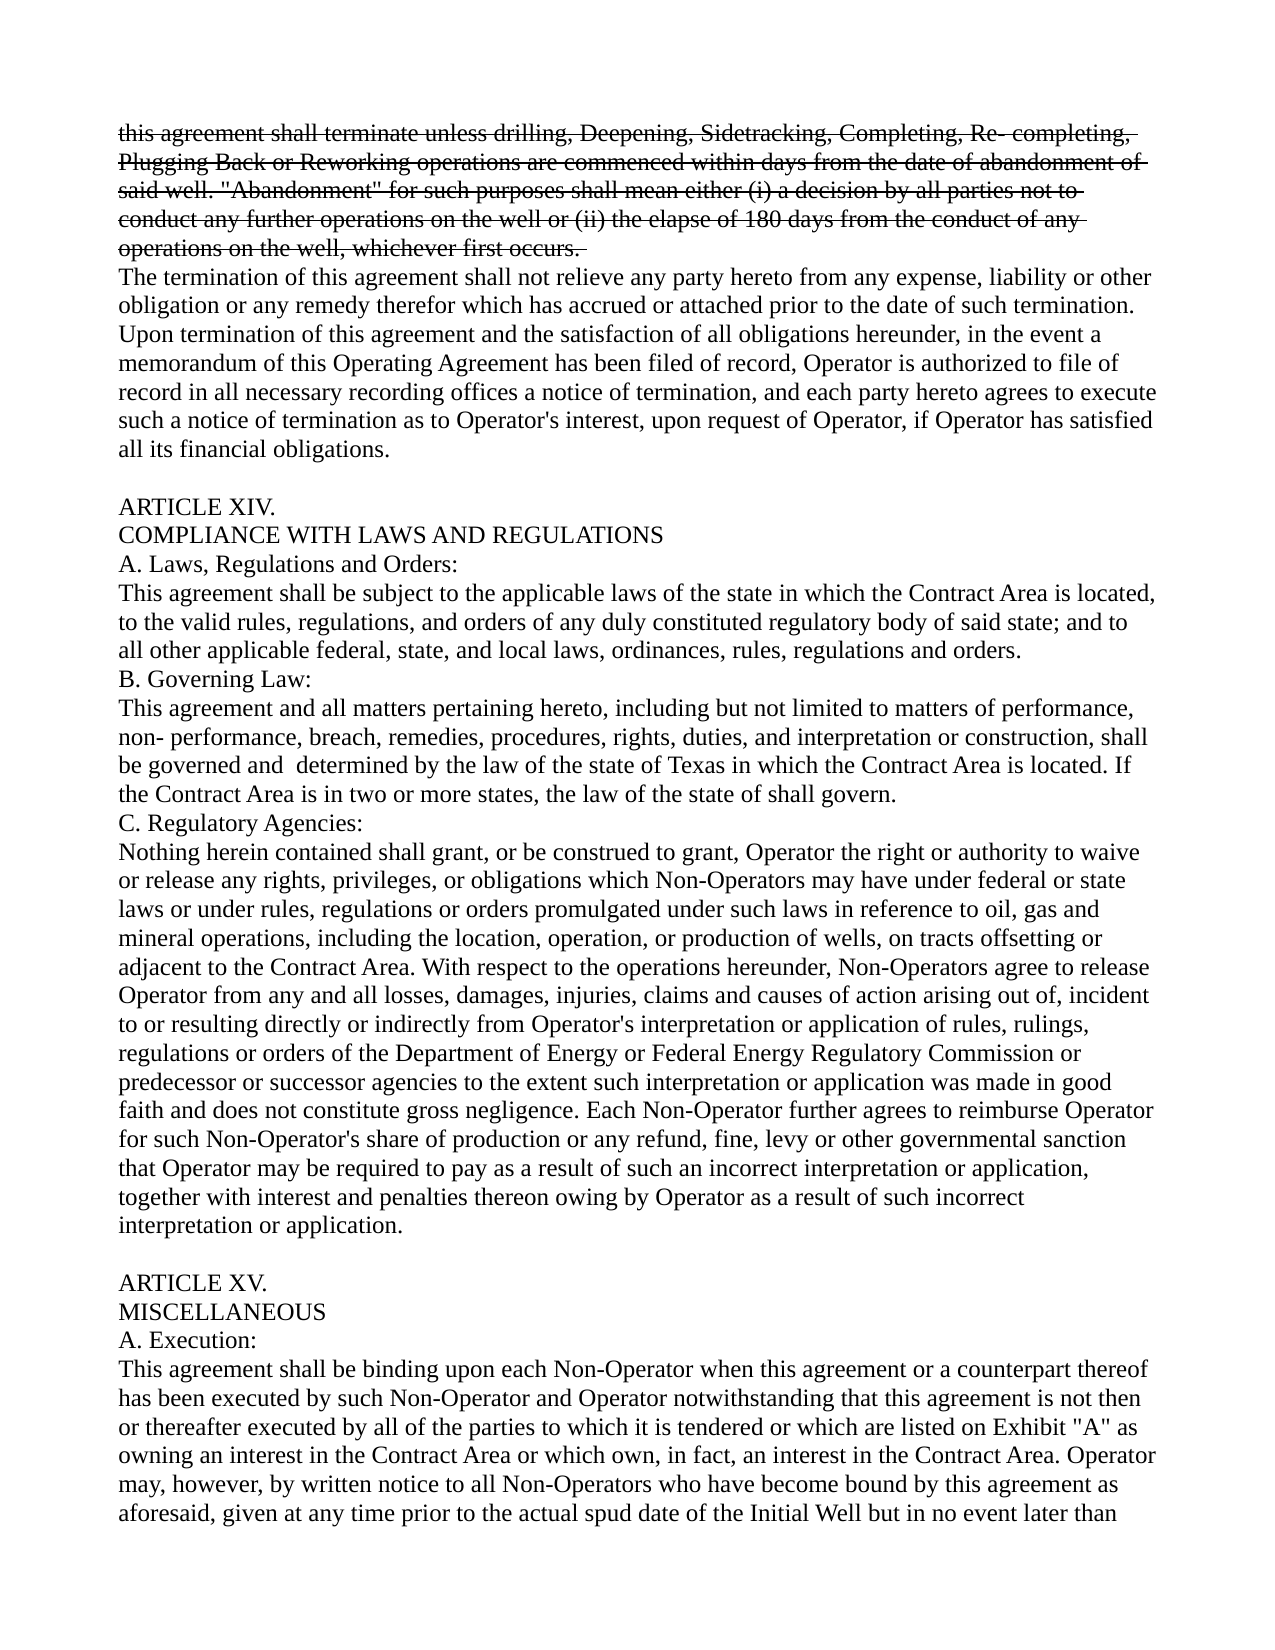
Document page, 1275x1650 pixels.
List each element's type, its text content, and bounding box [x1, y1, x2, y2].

text MISCELLANEOUS [118, 1297, 1157, 1326]
text B. Governing Law: [118, 664, 1157, 693]
text C. Regulatory Agencies: [118, 808, 1157, 837]
text COMPLIANCE WITH LAWS AND REGULATIONS [118, 521, 1157, 549]
text This agreement shall be subject to the applicable laws of the state in which the Contract Area is located, to the valid rules, regulations, and orders of any duly constituted regulatory body of said state; and to all other applicable federal, state, and local laws, ordinances, rules, regulations and orders. [118, 578, 1157, 664]
text ARTICLE XV. [118, 1268, 1157, 1297]
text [118, 1354, 1157, 1527]
text A. Laws, Regulations and Orders: [118, 549, 1157, 578]
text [118, 118, 1157, 262]
text This agreement and all matters pertaining hereto, including but not limited to matters of performance, non- performance, breach, remedies, procedures, rights, duties, and interpretation or construction, shall be governed and determined by the law of the state of Texas in which the Contract Area is located. If the Contract Area is in two or more states, the law of the state of shall govern. [118, 693, 1157, 808]
text A. Execution: [118, 1326, 1157, 1354]
text Nothing herein contained shall grant, or be construed to grant, Operator the right or authority to waive or release any rights, privileges, or obligations which Non-Operators may have under federal or state laws or under rules, regulations or orders promulgated under such laws in reference to oil, gas and mineral operations, including the location, operation, or production of wells, on tracts offsetting or adjacent to the Contract Area. With respect to the operations hereunder, Non-Operators agree to release Operator from any and all losses, damages, injuries, claims and causes of action arising out of, incident to or resulting directly or indirectly from Operator's interpretation or application of rules, rulings, regulations or orders of the Department of Energy or Federal Energy Regulatory Commission or predecessor or successor agencies to the extent such interpretation or application was made in good faith and does not constitute gross negligence. Each Non-Operator further agrees to reimburse Operator for such Non-Operator's share of production or any refund, fine, levy or other governmental sanction that Operator may be required to pay as a result of such an incorrect interpretation or application, together with interest and penalties thereon owing by Operator as a result of such incorrect interpretation or application. [118, 837, 1157, 1239]
text The termination of this agreement shall not relieve any party hereto from any expense, liability or other obligation or any remedy therefor which has accrued or attached prior to the date of such termination. Upon termination of this agreement and the satisfaction of all obligations hereunder, in the event a memorandum of this Operating Agreement has been filed of record, Operator is authorized to file of record in all necessary recording offices a notice of termination, and each party hereto agrees to execute such a notice of termination as to Operator's interest, upon request of Operator, if Operator has satisfied all its financial obligations. [118, 262, 1157, 463]
text ARTICLE XIV. [118, 492, 1157, 521]
